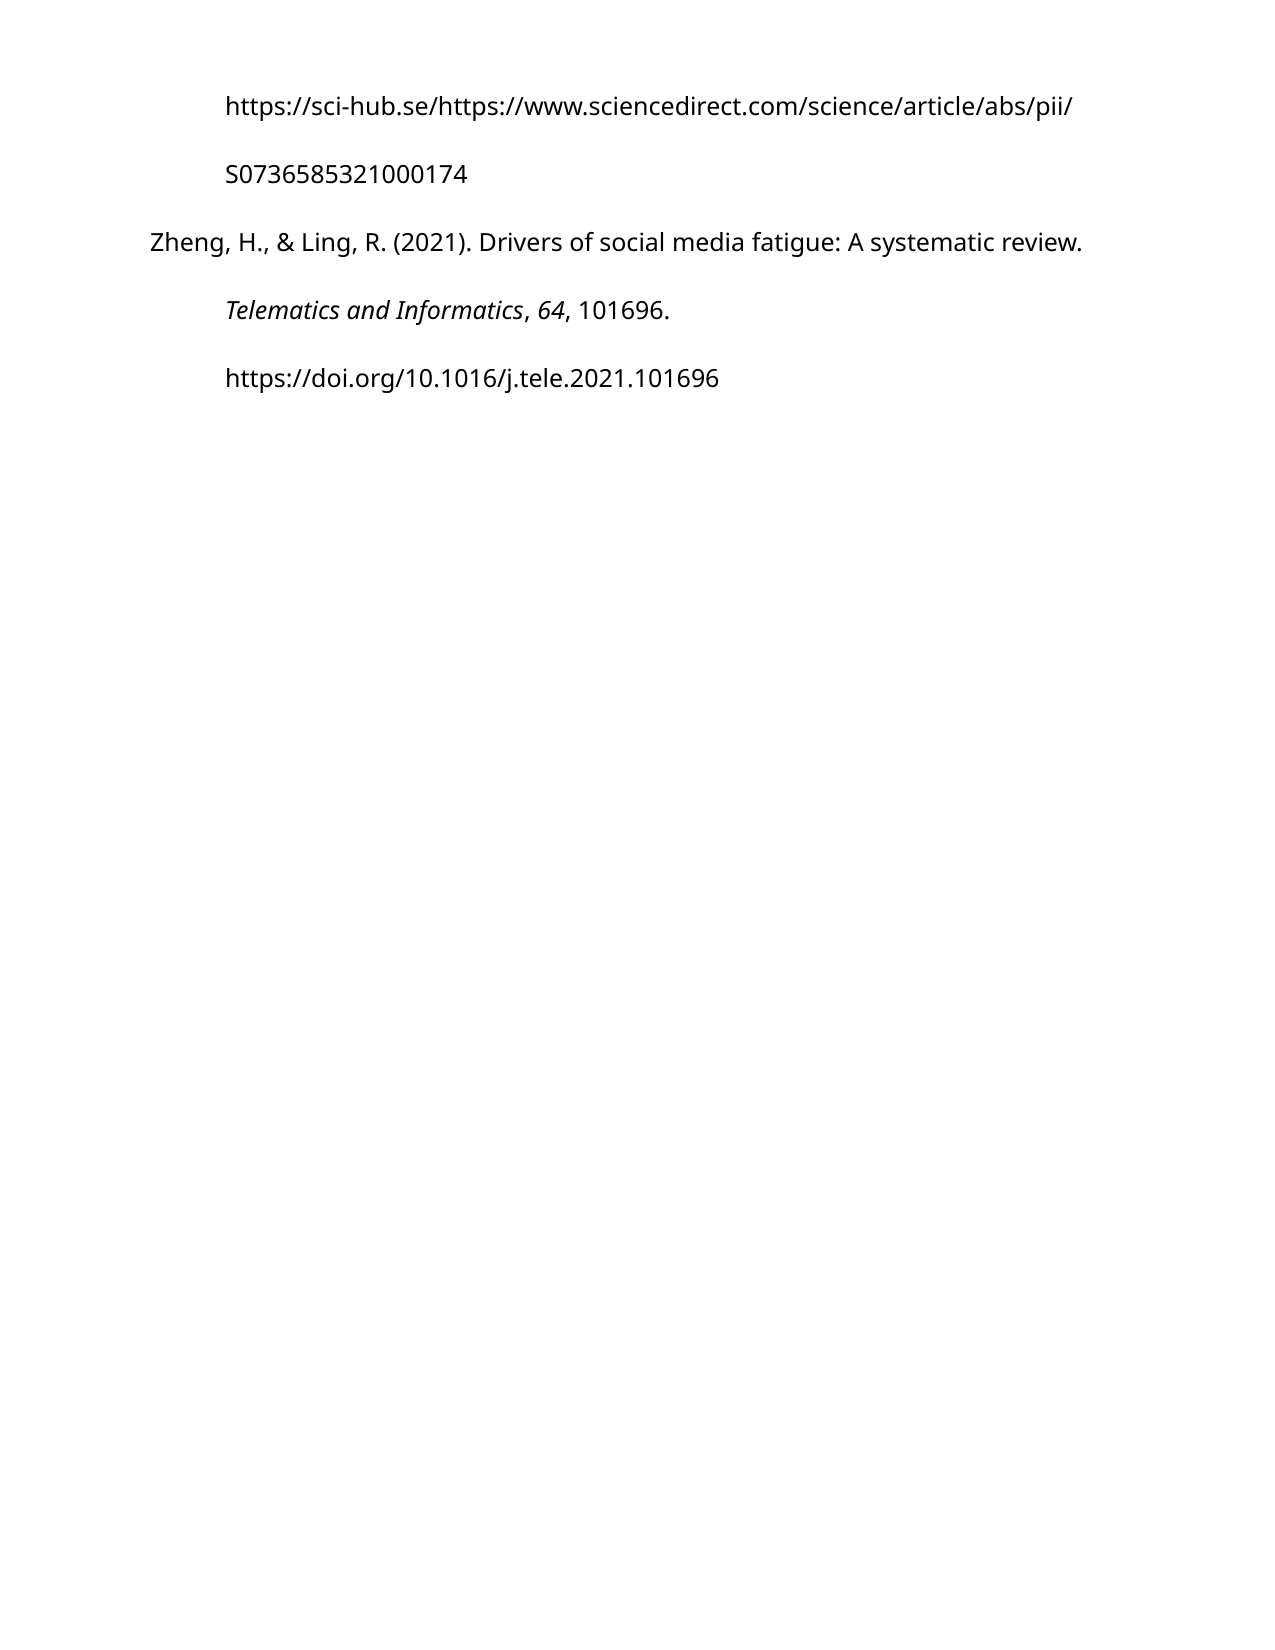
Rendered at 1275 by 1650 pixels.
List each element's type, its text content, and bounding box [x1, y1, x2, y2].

text Zheng, H., & Ling, R. (2021). Drivers of social media fatigue: A systematic review. Telematics and Informatics, 64, 101696. https://doi.org/10.1016/j.tele.2021.101696 [150, 225, 1125, 395]
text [150, 89, 1125, 191]
